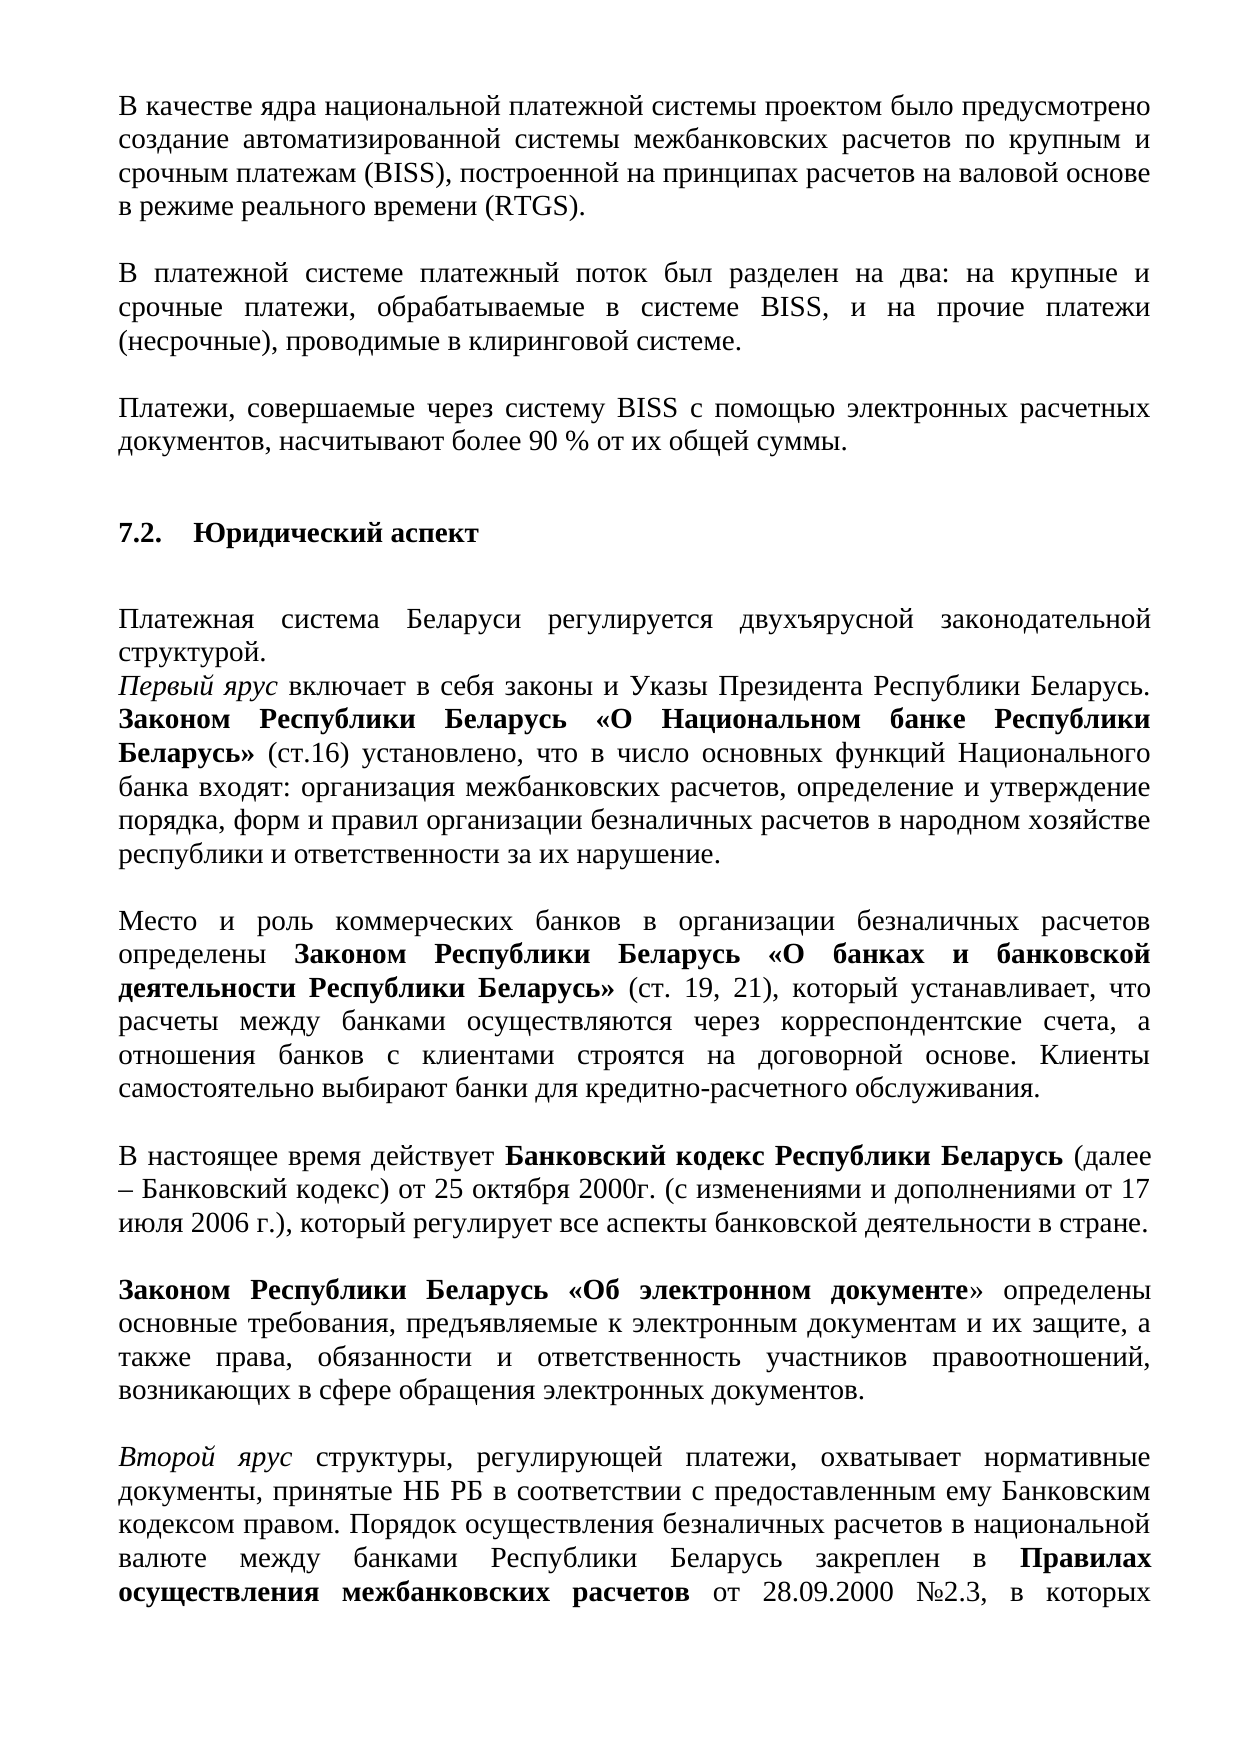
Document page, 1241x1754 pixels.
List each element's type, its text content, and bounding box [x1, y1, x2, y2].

text В настоящее время действует Банковский кодекс Республики Беларусь (далее – Банковский кодекс) от 25 октября 2000г. (с изменениями и дополнениями от 17 июля 2006 г.), который регулирует все аспекты банковской деятельности в стране. [118, 1138, 1152, 1238]
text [118, 1439, 1152, 1607]
text Первый ярус включает в себя законы и Указы Президента Республики Беларусь. Законом Республики Беларусь «О Национальном банке Республики Беларусь» (ст.16) установлено, что в число основных функций Национального банка входят: организация межбанковских расчетов, определение и утверждение порядка, форм и правил организации безналичных расчетов в народном хозяйстве республики и ответственности за их нарушение. [118, 668, 1152, 869]
text Платежная система Беларуси регулируется двухъярусной законодательной структурой. [118, 601, 1152, 668]
text В платежной системе платежный поток был разделен на два: на крупные и срочные платежи, обрабатываемые в системе BISS, и на прочие платежи (несрочные), проводимые в клиринговой системе. [118, 256, 1152, 356]
text Место и роль коммерческих банков в организации безналичных расчетов определены Законом Республики Беларусь «О банках и банковской деятельности Республики Беларусь» (ст. 19, 21), который устанавливает, что расчеты между банками осуществляются через корреспондентские счета, а отношения банков с клиентами строятся на договорной основе. Клиенты самостоятельно выбирают банки для кредитно-расчетного обслуживания. [118, 903, 1152, 1104]
text Платежи, совершаемые через систему BISS с помощью электронных расчетных документов, насчитывают более 90 % от их общей суммы. [118, 390, 1152, 457]
subtitle Юридический аспект [118, 515, 1152, 549]
text В качестве ядра национальной платежной системы проектом было предусмотрено создание автоматизированной системы межбанковских расчетов по крупным и срочным платежам (BISS), построенной на принципах расчетов на валовой основе в режиме реального времени (RTGS). [118, 88, 1152, 222]
text Законом Республики Беларусь «Об электронном документе» определены основные требования, предъявляемые к электронным документам и их защите, а также права, обязанности и ответственность участников правоотношений, возникающих в сфере обращения электронных документов. [118, 1272, 1152, 1406]
